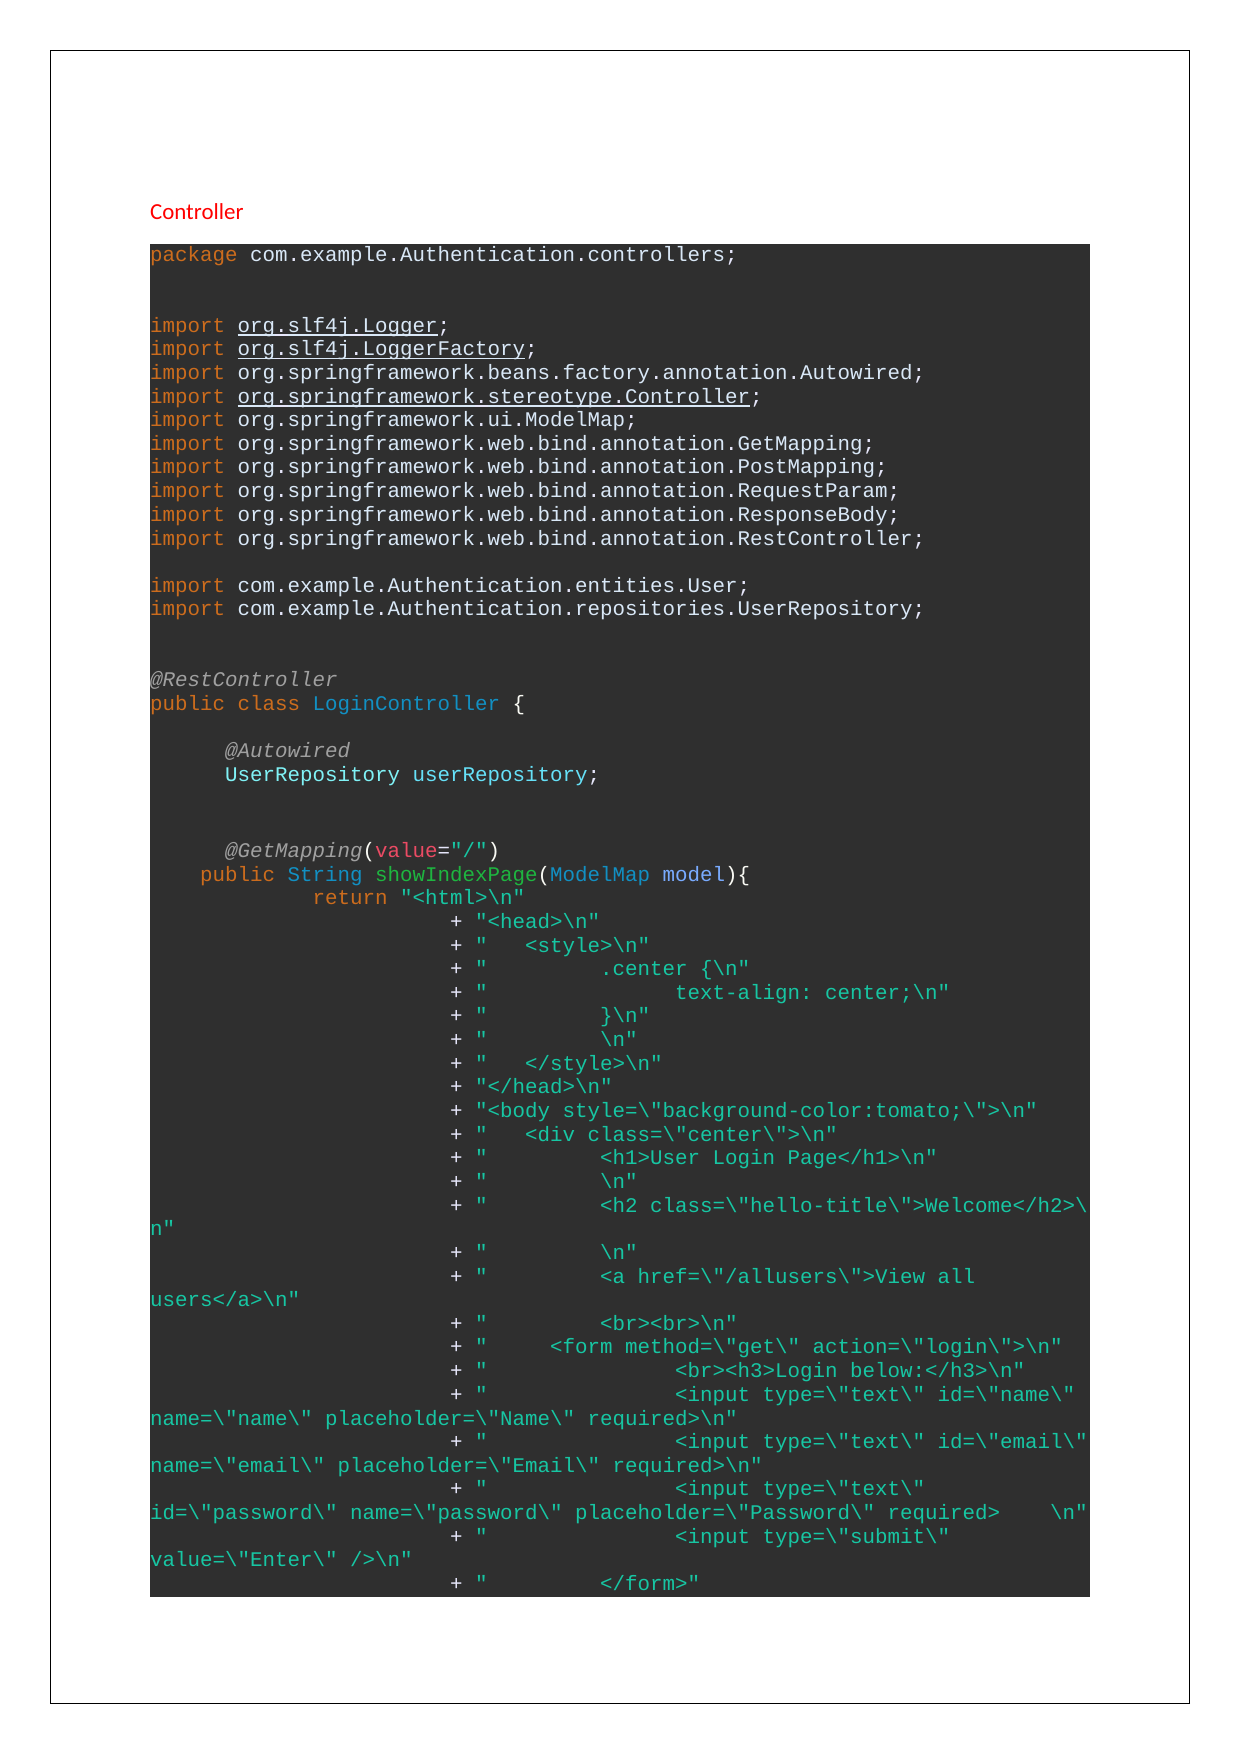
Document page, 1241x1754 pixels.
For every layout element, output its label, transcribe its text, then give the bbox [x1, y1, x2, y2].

text return "<html>\n" [150, 887, 1090, 911]
text @RestController [150, 669, 1090, 693]
text + " <a href=\"/allusers\">View all users</a>\n" [150, 1266, 1090, 1313]
text + " <style>\n" [150, 934, 1090, 958]
text import org.springframework.web.bind.annotation.RestController; [150, 527, 1090, 551]
text + " \n" [150, 1029, 1090, 1053]
text import org.springframework.web.bind.annotation.ResponseBody; [150, 504, 1090, 527]
text + " <form method=\"get\" action=\"login\">\n" [150, 1337, 1090, 1360]
text @GetMapping(value="/") [150, 840, 1090, 864]
text + " .center {\n" [150, 958, 1090, 982]
text + " <br><h3>Login below:</h3>\n" [150, 1360, 1090, 1384]
text + " </style>\n" [150, 1053, 1090, 1076]
text UserRepository userRepository; [150, 764, 1090, 788]
text import com.example.Authentication.entities.User; [150, 575, 1090, 598]
text + " <br><br>\n" [150, 1313, 1090, 1337]
text import org.springframework.stereotype.Controller; [150, 386, 1090, 409]
text public String showIndexPage(ModelMap model){ [150, 864, 1090, 887]
text import org.springframework.web.bind.annotation.PostMapping; [150, 457, 1090, 480]
text import org.springframework.web.bind.annotation.GetMapping; [150, 433, 1090, 457]
text + " <input type=\"text\" id=\"email\" name=\"email\" placeholder=\"Email\" required>\n" [150, 1431, 1090, 1478]
text + " <input type=\"submit\" value=\"Enter\" />\n" [150, 1526, 1090, 1573]
text + " </form>" [150, 1573, 1090, 1597]
text + "<body style=\"background-color:tomato;\">\n" [150, 1100, 1090, 1124]
text import org.slf4j.Logger; [150, 315, 1090, 338]
text + " <h2 class=\"hello-title\">Welcome</h2>\n" [150, 1195, 1090, 1242]
text + " <div class=\"center\">\n" [150, 1124, 1090, 1147]
text package com.example.Authentication.controllers; [150, 244, 1090, 267]
text import org.springframework.ui.ModelMap; [150, 409, 1090, 433]
text import org.slf4j.LoggerFactory; [150, 338, 1090, 362]
text + " \n" [150, 1242, 1090, 1266]
text + "<head>\n" [150, 911, 1090, 934]
text @Autowired [150, 740, 1090, 764]
text import org.springframework.web.bind.annotation.RequestParam; [150, 480, 1090, 504]
text + " text-align: center;\n" [150, 982, 1090, 1006]
text + "</head>\n" [150, 1076, 1090, 1100]
text + " <input type=\"text\" id=\"name\" name=\"name\" placeholder=\"Name\" required>\n" [150, 1384, 1090, 1431]
text public class LoginController { [150, 693, 1090, 717]
text + " <h1>User Login Page</h1>\n" [150, 1147, 1090, 1171]
text import com.example.Authentication.repositories.UserRepository; [150, 598, 1090, 622]
text + " <input type=\"text\" id=\"password\" name=\"password\" placeholder=\"Password\" required> \n" [150, 1478, 1090, 1526]
text + " \n" [150, 1171, 1090, 1195]
text + " }\n" [150, 1006, 1090, 1029]
text Controller [150, 197, 1090, 225]
text import org.springframework.beans.factory.annotation.Autowired; [150, 362, 1090, 386]
